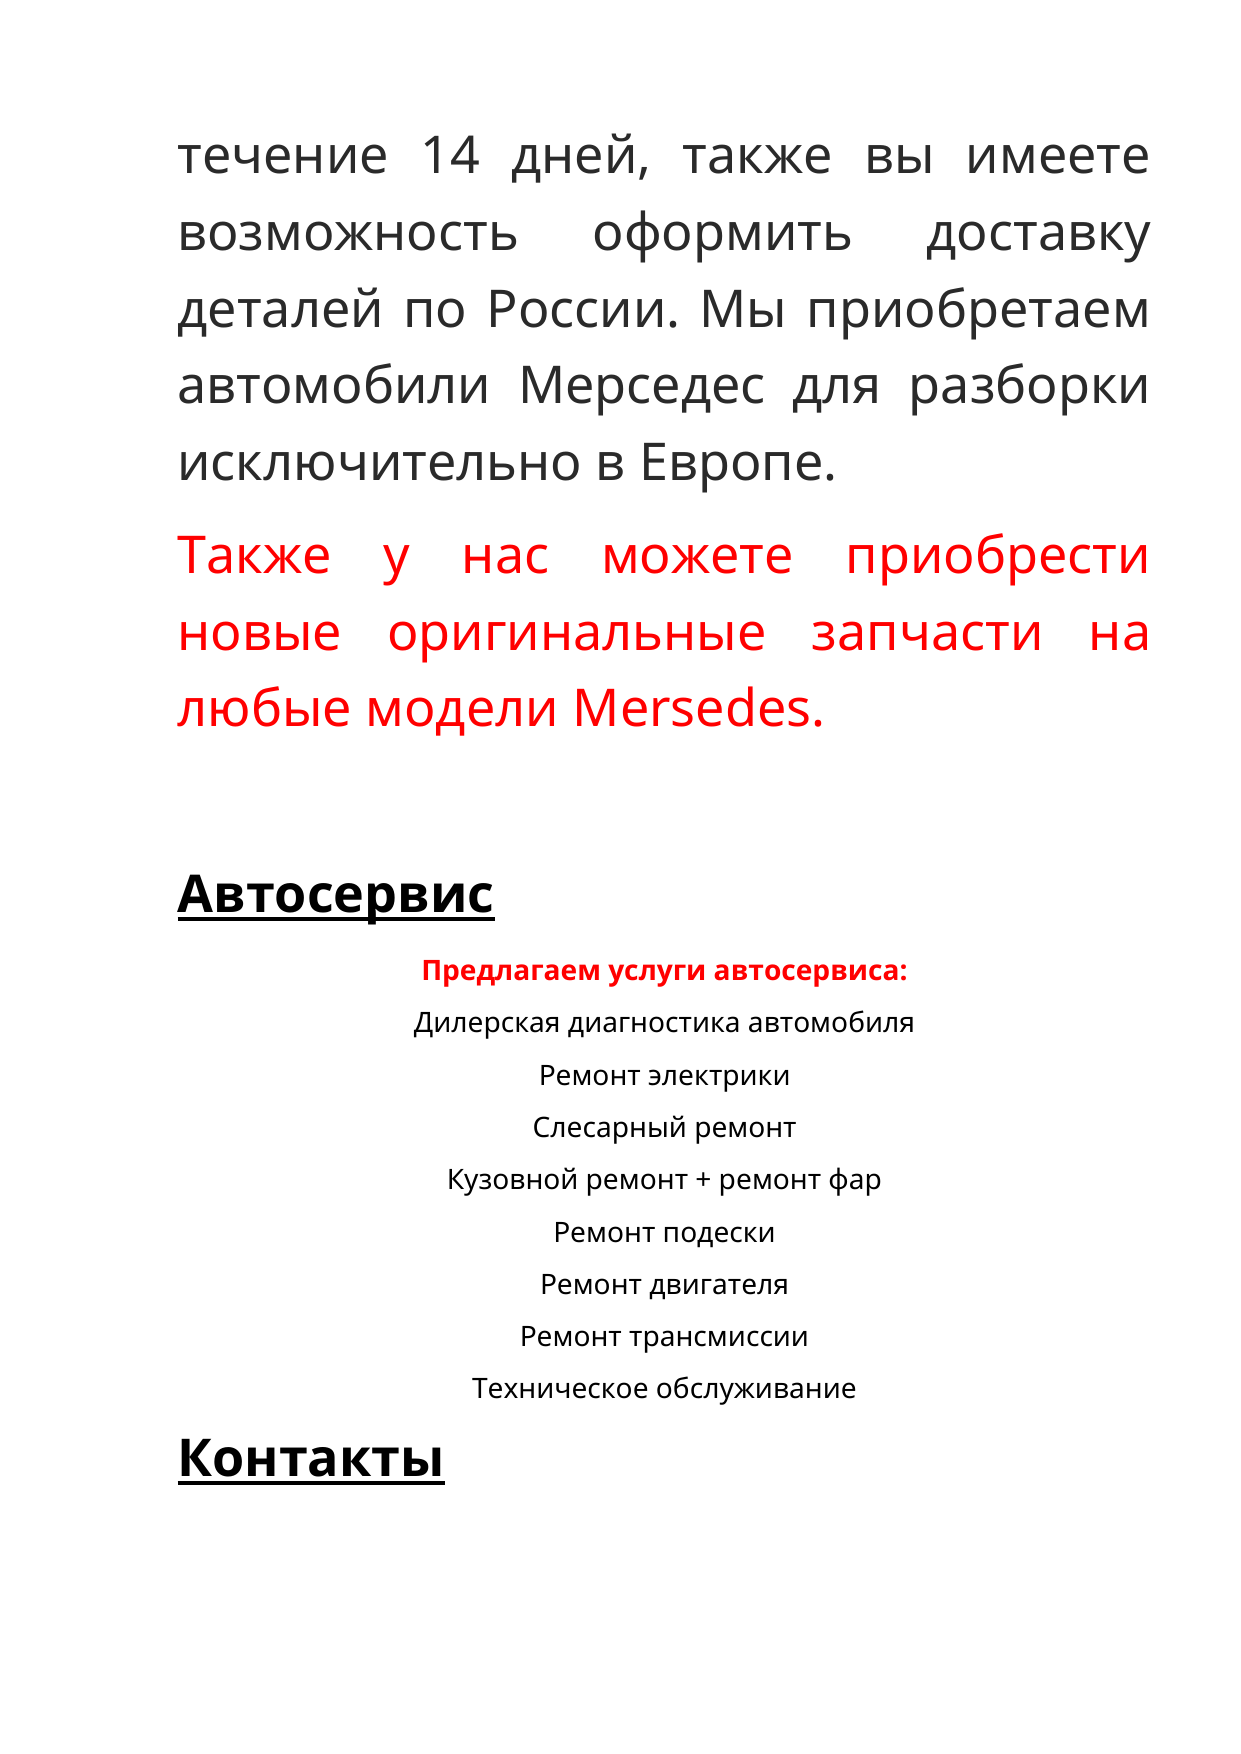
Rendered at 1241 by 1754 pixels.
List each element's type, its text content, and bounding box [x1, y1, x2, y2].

text Ремонт подески [177, 1212, 1152, 1250]
text Дилерская диагностика автомобиля [177, 1003, 1152, 1041]
text Предлагаем услуги автосервиса: [177, 950, 1152, 989]
text Слесарный ремонт [177, 1107, 1152, 1146]
text Автосервис [177, 857, 1152, 928]
text Ремонт электрики [177, 1055, 1152, 1093]
text Кузовной ремонт + ремонт фар [177, 1159, 1152, 1198]
text Ремонт двигателя [177, 1264, 1152, 1302]
text Ремонт трансмиссии [177, 1316, 1152, 1355]
text Техническое обслуживание [177, 1369, 1152, 1407]
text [177, 118, 1152, 495]
text Контакты [177, 1421, 1152, 1492]
text Также у нас можете приобрести новые оригинальные запчасти на любые модели Mersedes. [177, 518, 1152, 742]
